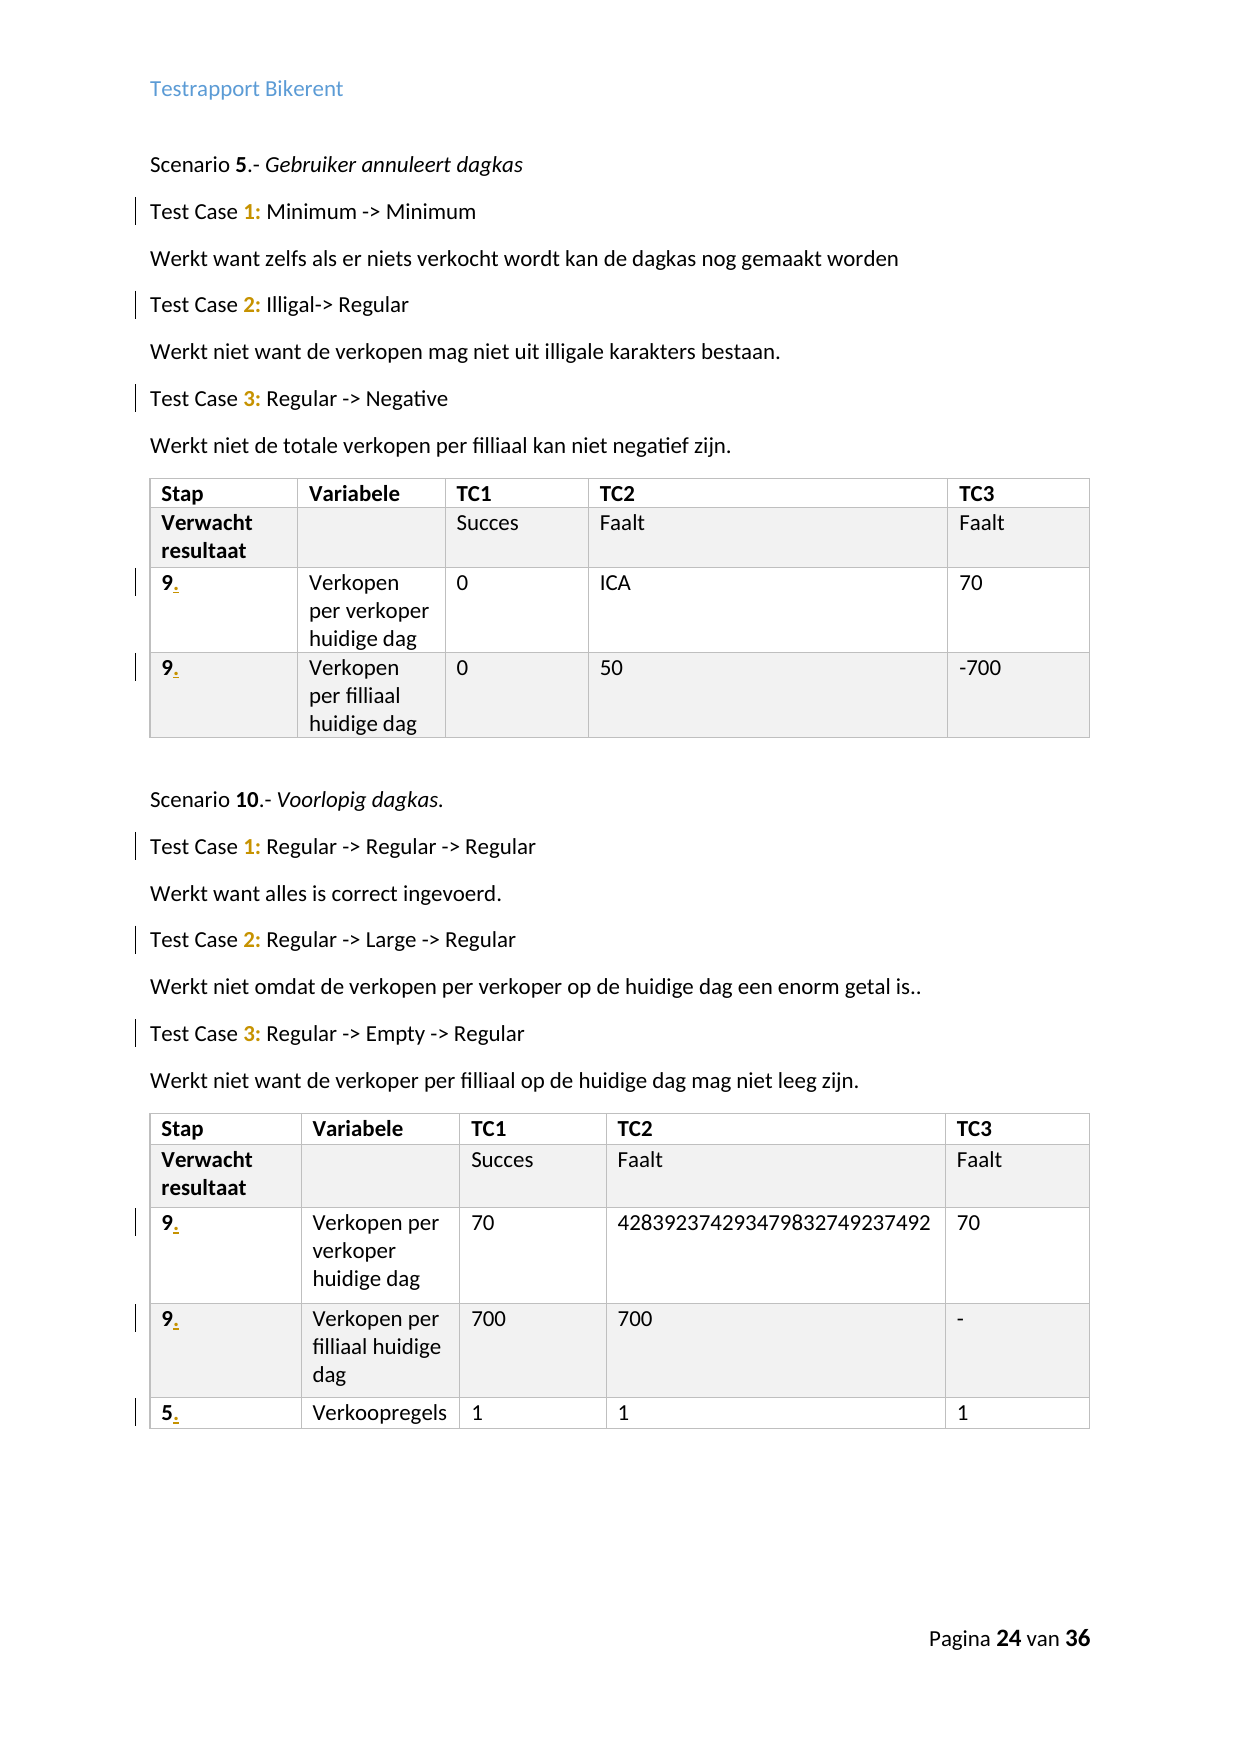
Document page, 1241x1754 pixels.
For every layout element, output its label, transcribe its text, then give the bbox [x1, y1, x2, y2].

table_cell 5 [151, 1398, 301, 1428]
table_cell 9 [151, 653, 297, 737]
table_cell 70 [946, 1208, 1089, 1303]
table_cell Verkoopregels [302, 1398, 459, 1428]
text Test Case 1: Minimum -> Minimum [150, 197, 1090, 225]
table_cell [302, 1145, 459, 1207]
table_header Variabele [298, 479, 445, 507]
table_cell 50 [589, 653, 947, 737]
table_cell 700 [607, 1304, 945, 1397]
text Test Case 1: Regular -> Regular -> Regular [150, 832, 1090, 860]
table_cell 1 [607, 1398, 945, 1428]
table_cell 9 [151, 1304, 301, 1397]
table_cell Faalt [948, 508, 1089, 567]
table_header TC1 [446, 479, 588, 507]
table_cell 70 [948, 568, 1089, 652]
table_header TC2 [589, 479, 947, 507]
text Werkt niet want de verkopen mag niet uit illigale karakters bestaan. [150, 337, 1090, 366]
table_cell 700 [460, 1304, 606, 1397]
table_header TC1 [460, 1114, 606, 1144]
table_header TC3 [948, 479, 1089, 507]
table_cell Verkopen per filliaal huidige dag [302, 1304, 459, 1397]
table_cell Succes [446, 508, 588, 567]
text Scenario 10.- Voorlopig dagkas. [150, 785, 1090, 813]
table_cell 1 [946, 1398, 1089, 1428]
text Werkt niet omdat de verkopen per verkoper op de huidige dag een enorm getal is.. [150, 972, 1090, 1000]
table_cell [298, 508, 445, 567]
table_cell 0 [446, 653, 588, 737]
table_cell Succes [460, 1145, 606, 1207]
table_cell - [946, 1304, 1089, 1397]
table_cell 0 [446, 568, 588, 652]
text Test Case 3: Regular -> Empty -> Regular [150, 1019, 1090, 1047]
table_cell Verkopen per verkoper huidige dag [302, 1208, 459, 1303]
table_cell Verwacht resultaat [151, 1145, 301, 1207]
table_cell 428392374293479832749237492 [607, 1208, 945, 1303]
table_cell Verkopen per verkoper huidige dag [298, 568, 445, 652]
text Werkt want zelfs als er niets verkocht wordt kan de dagkas nog gemaakt worden [150, 244, 1090, 272]
text Test Case 2: Illigal-> Regular [150, 291, 1090, 319]
table_header Stap [151, 1114, 301, 1144]
table_cell 9 [151, 1208, 301, 1303]
table_header Stap [151, 479, 297, 507]
table_cell Verkopen per filliaal huidige dag [298, 653, 445, 737]
text Scenario 5.- Gebruiker annuleert dagkas [150, 150, 1090, 178]
text Werkt niet want de verkoper per filliaal op de huidige dag mag niet leeg zijn. [150, 1066, 1090, 1094]
table_cell 1 [460, 1398, 606, 1428]
table_cell Faalt [946, 1145, 1089, 1207]
table_header TC2 [607, 1114, 945, 1144]
text Test Case 3: Regular -> Negative [150, 384, 1090, 412]
table_cell Faalt [607, 1145, 945, 1207]
text Werkt niet de totale verkopen per filliaal kan niet negatief zijn. [150, 431, 1090, 459]
table_cell ICA [589, 568, 947, 652]
table_cell Faalt [589, 508, 947, 567]
table_cell 70 [460, 1208, 606, 1303]
table_header Variabele [302, 1114, 459, 1144]
table_cell Verwacht resultaat [151, 508, 297, 567]
table_cell -700 [948, 653, 1089, 737]
table_header TC3 [946, 1114, 1089, 1144]
table_cell 9 [151, 568, 297, 652]
text Werkt want alles is correct ingevoerd. [150, 879, 1090, 907]
text Test Case 2: Regular -> Large -> Regular [150, 926, 1090, 953]
